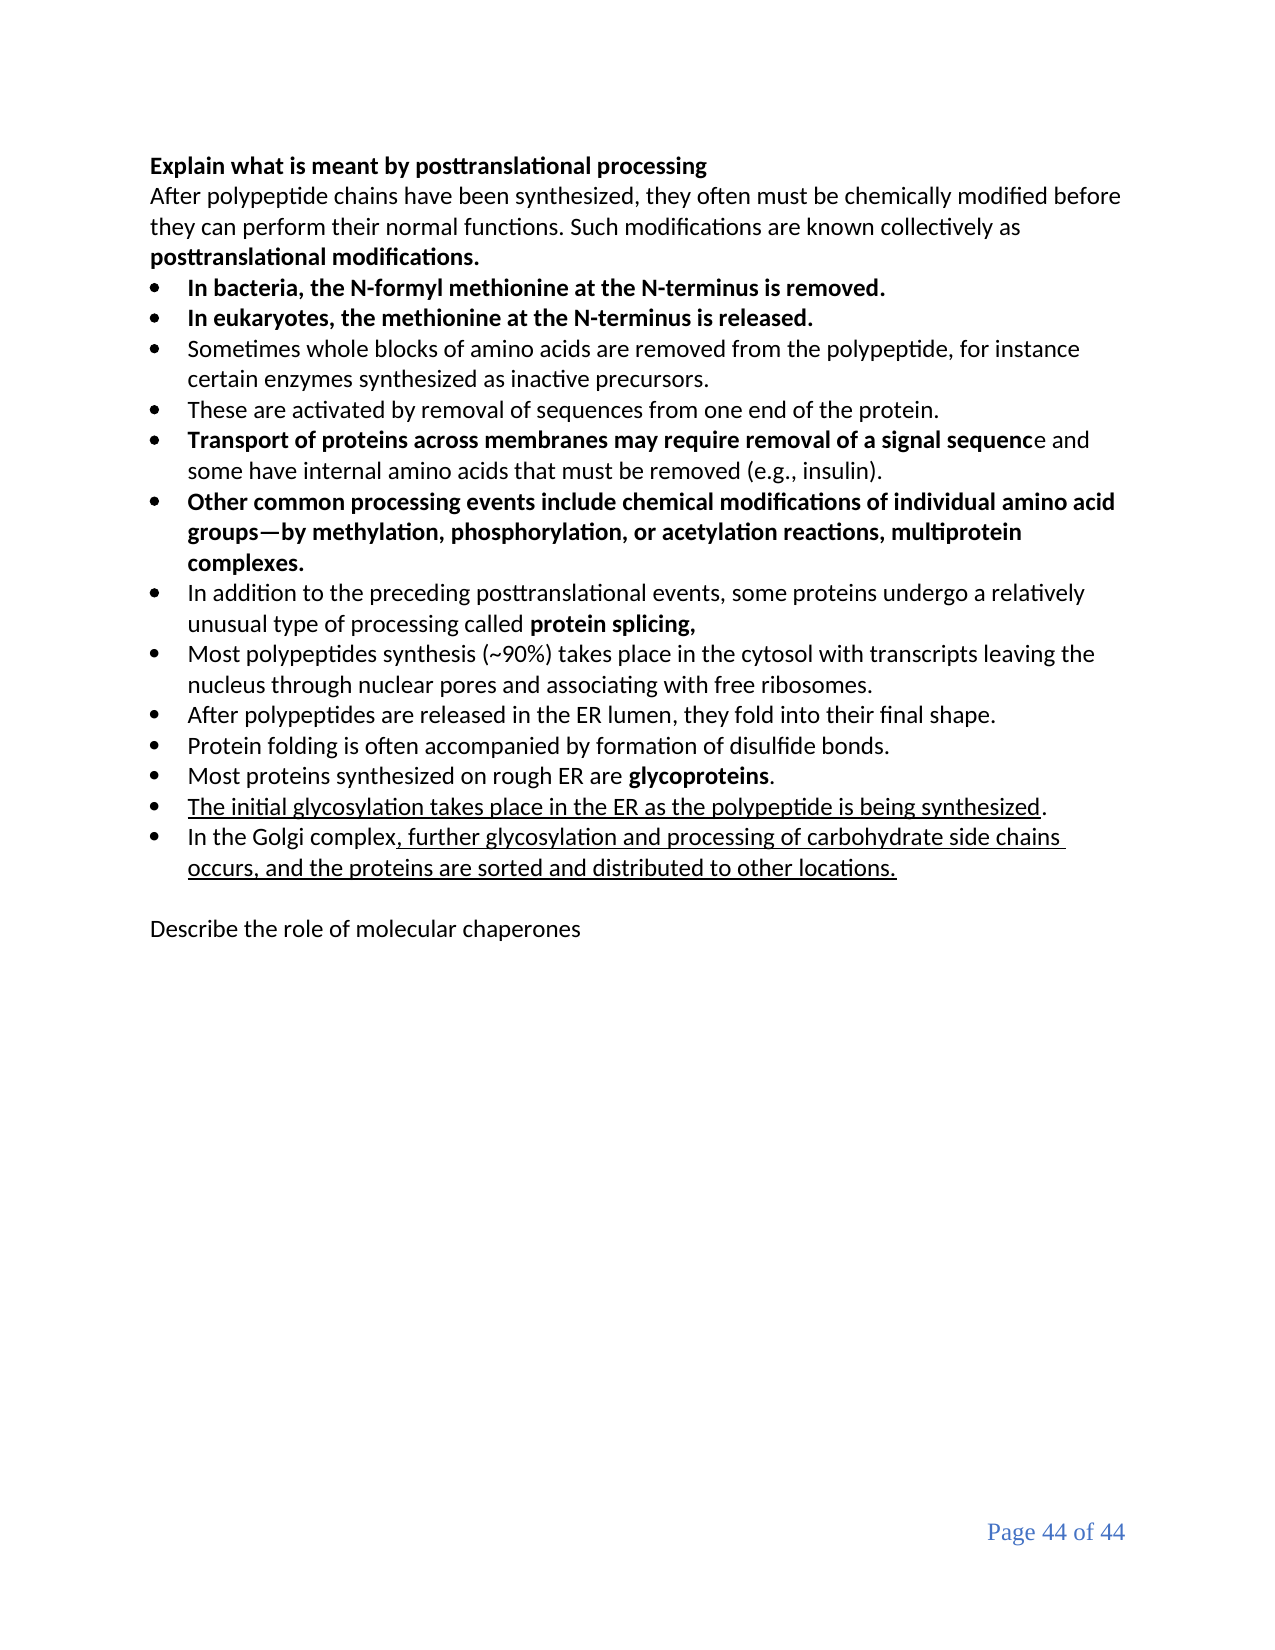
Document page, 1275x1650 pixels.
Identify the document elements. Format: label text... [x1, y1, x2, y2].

text Describe the role of molecular chaperones [150, 913, 1125, 943]
list In eukaryotes, the methionine at the N-terminus is released. [150, 303, 1125, 333]
list Other common processing events include chemical modifications of individual amino acid groups—by methylation, phosphorylation, or acetylation reactions, multiprotein complexes. [150, 486, 1125, 577]
list Most proteins synthesized on rough ER are glycoproteins. [150, 760, 1125, 791]
list After polypeptides are released in the ER lumen, they fold into their final shape. [150, 699, 1125, 730]
list In the Golgi complex, further glycosylation and processing of carbohydrate side chains occurs, and the proteins are sorted and distributed to other locations. [150, 821, 1125, 882]
list In bacteria, the N-formyl methionine at the N-terminus is removed. [150, 272, 1125, 303]
text After polypeptide chains have been synthesized, they often must be chemically modified before they can perform their normal functions. Such modifications are known collectively as posttranslational modifications. [150, 181, 1125, 272]
list The initial glycosylation takes place in the ER as the polypeptide is being synthesized. [150, 791, 1125, 821]
list Protein folding is often accompanied by formation of disulfide bonds. [150, 730, 1125, 760]
list Sometimes whole blocks of amino acids are removed from the polypeptide, for instance certain enzymes synthesized as inactive precursors. [150, 333, 1125, 394]
list Transport of proteins across membranes may require removal of a signal sequence and some have internal amino acids that must be removed (e.g., insulin). [150, 425, 1125, 486]
text Explain what is meant by posttranslational processing [150, 150, 1125, 181]
list Most polypeptides synthesis (~90%) takes place in the cytosol with transcripts leaving the nucleus through nuclear pores and associating with free ribosomes. [150, 638, 1125, 699]
list In addition to the preceding posttranslational events, some proteins undergo a relatively unusual type of processing called protein splicing, [150, 577, 1125, 638]
list These are activated by removal of sequences from one end of the protein. [150, 394, 1125, 425]
